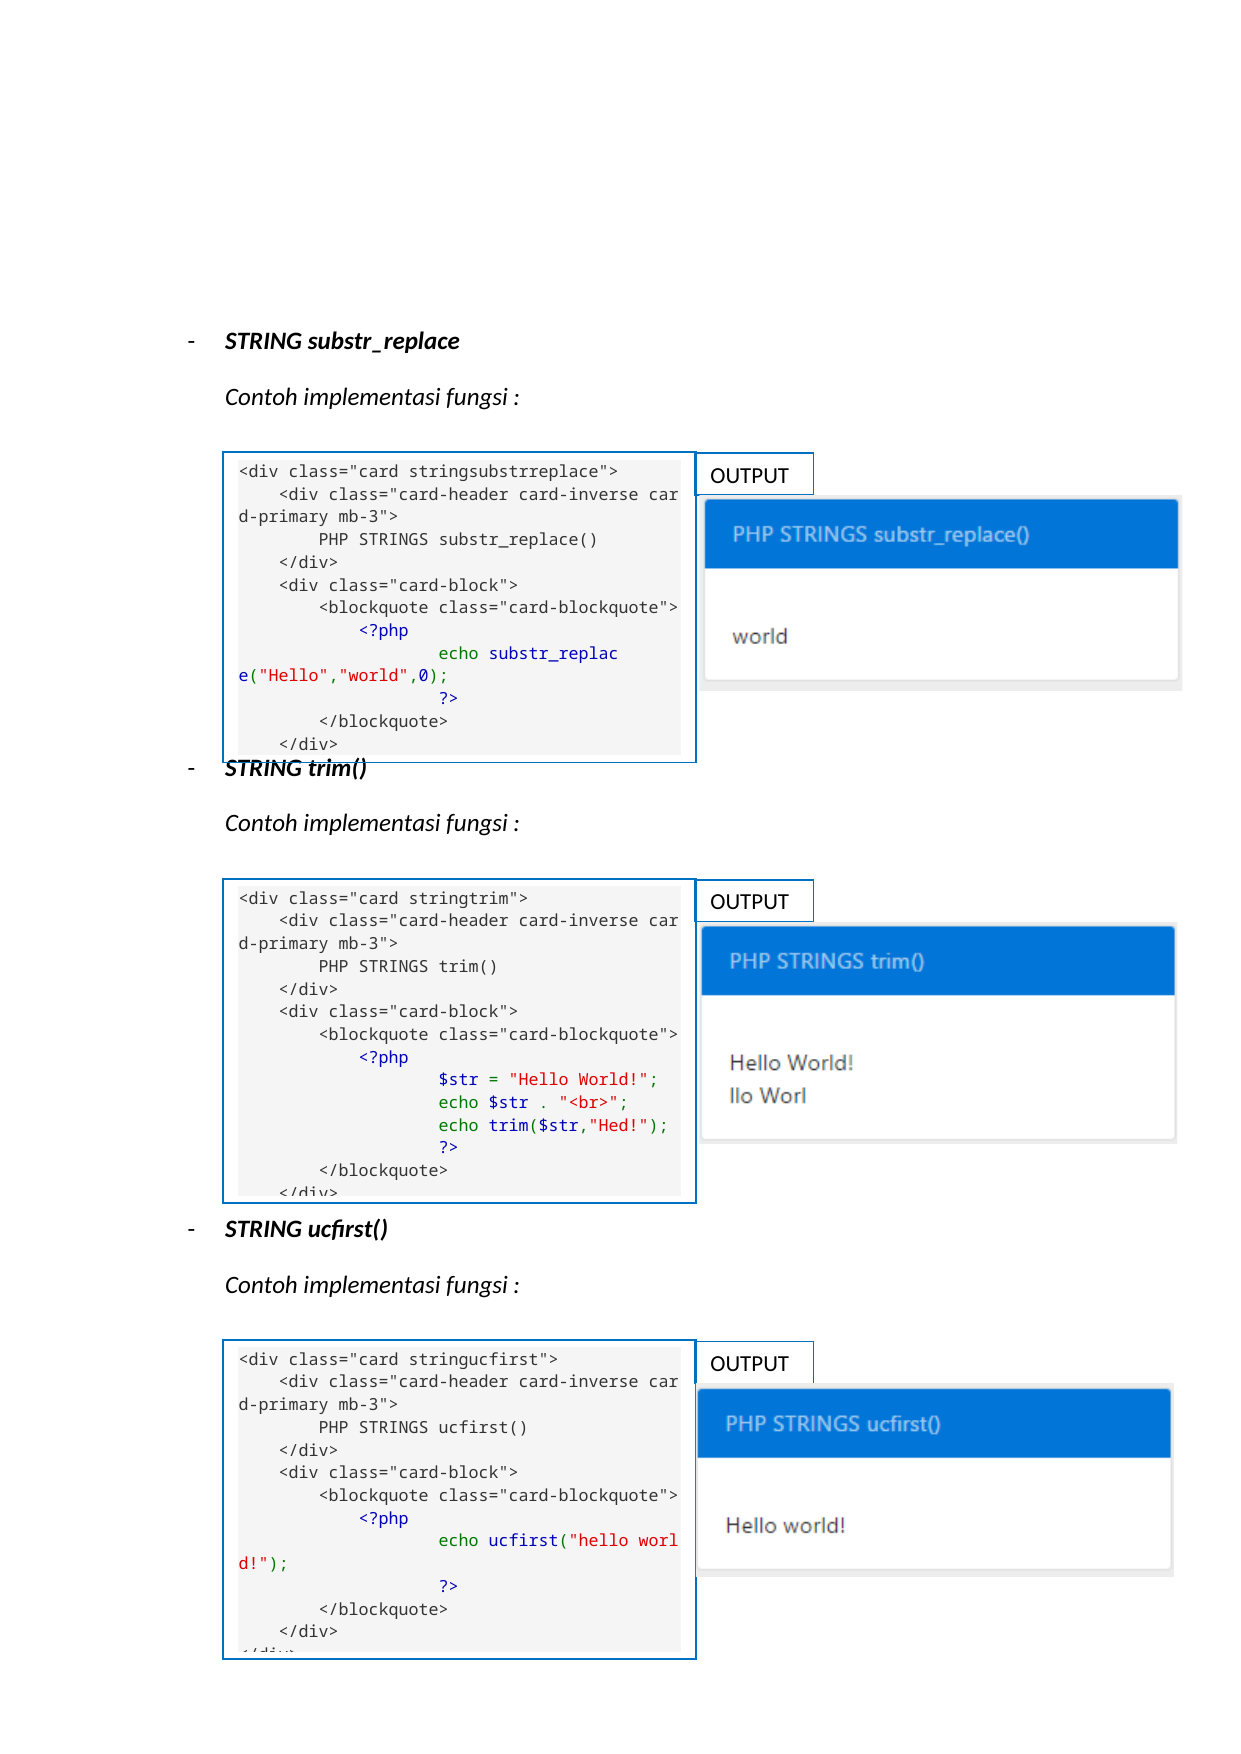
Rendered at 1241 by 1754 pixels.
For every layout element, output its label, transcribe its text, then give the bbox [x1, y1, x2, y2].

text Contoh implementasi fungsi : [150, 807, 1090, 838]
list STRING ucfirst() [187, 1213, 1090, 1244]
text Contoh implementasi fungsi : [150, 1269, 1090, 1300]
text Contoh implementasi fungsi : [150, 381, 1090, 411]
list STRING trim() [187, 752, 1090, 782]
list STRING substr_replace [187, 325, 1090, 356]
